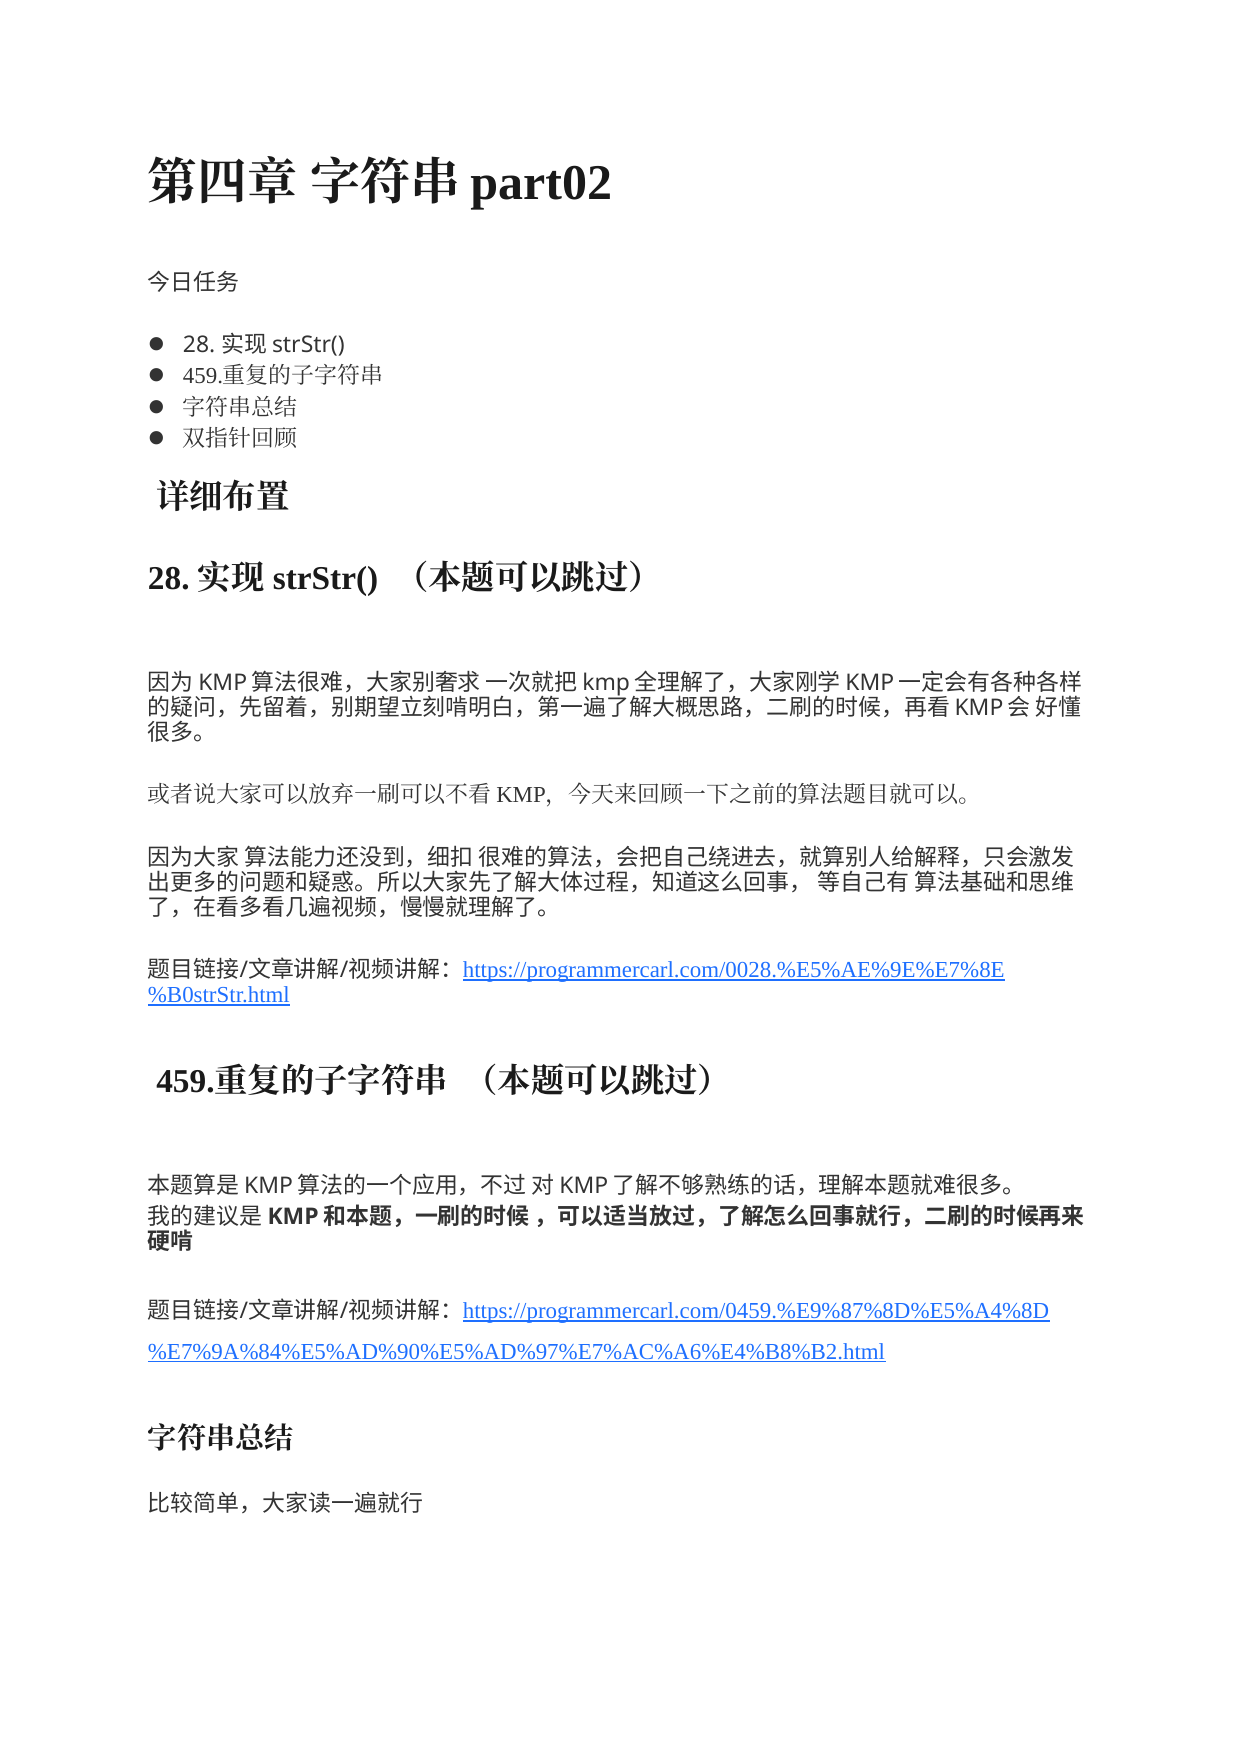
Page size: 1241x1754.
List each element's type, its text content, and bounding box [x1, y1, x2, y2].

subtitle 459.重复的子字符串 （本题可以跳过） [148, 1054, 1093, 1102]
list 比较简单，大家读一遍就行 [148, 1491, 1093, 1516]
subtitle 详细布置 [148, 489, 1093, 514]
text 因为大家 算法能力还没到，细扣 很难的算法，会把自己绕进去，就算别人给解释，只会激发出更多的问题和疑惑。所以大家先了解大体过程，知道这么回事， 等自己有 算法基础和思维了，在看多看几遍视频，慢慢就理解了。 [148, 845, 1093, 920]
text 因为KMP算法很难，大家别奢求 一次就把kmp全理解了，大家刚学KMP一定会有各种各样的疑问，先留着，别期望立刻啃明白，第一遍了解大概思路，二刷的时候，再看KMP会 好懂很多。 [148, 670, 1093, 745]
list 28. 实现 strStr() [148, 333, 1093, 358]
text 题目链接/文章讲解/视频讲解：https://programmercarl.com/0459.%E9%87%8D%E5%A4%8D%E7%9A%84%E5%AD%90%E5%AD%97%E7%AC%A6%E4%B8%B2.html [148, 1292, 1093, 1366]
text 今日任务 [148, 270, 1093, 295]
subtitle 字符串总结 [148, 1429, 1093, 1454]
text 题目链接/文章讲解/视频讲解：https://programmercarl.com/0028.%E5%AE%9E%E7%8E%B0strStr.html [148, 958, 1093, 1008]
list 459.重复的子字符串 [148, 364, 1093, 389]
list 双指针回顾 [148, 426, 1093, 451]
list 我的建议是 KMP和本题，一刷的时候 ，可以适当放过，了解怎么回事就行，二刷的时候再来硬啃 [148, 1205, 1093, 1255]
subtitle 28. 实现 strStr() （本题可以跳过） [148, 551, 1093, 599]
list 本题算是KMP算法的一个应用，不过 对KMP了解不够熟练的话，理解本题就难很多。 [148, 1173, 1093, 1198]
list 字符串总结 [148, 395, 1093, 420]
title 第四章 字符串part02 [148, 142, 1093, 214]
text 或者说大家可以放弃一刷可以不看KMP，今天来回顾一下之前的算法题目就可以。 [148, 783, 1093, 808]
